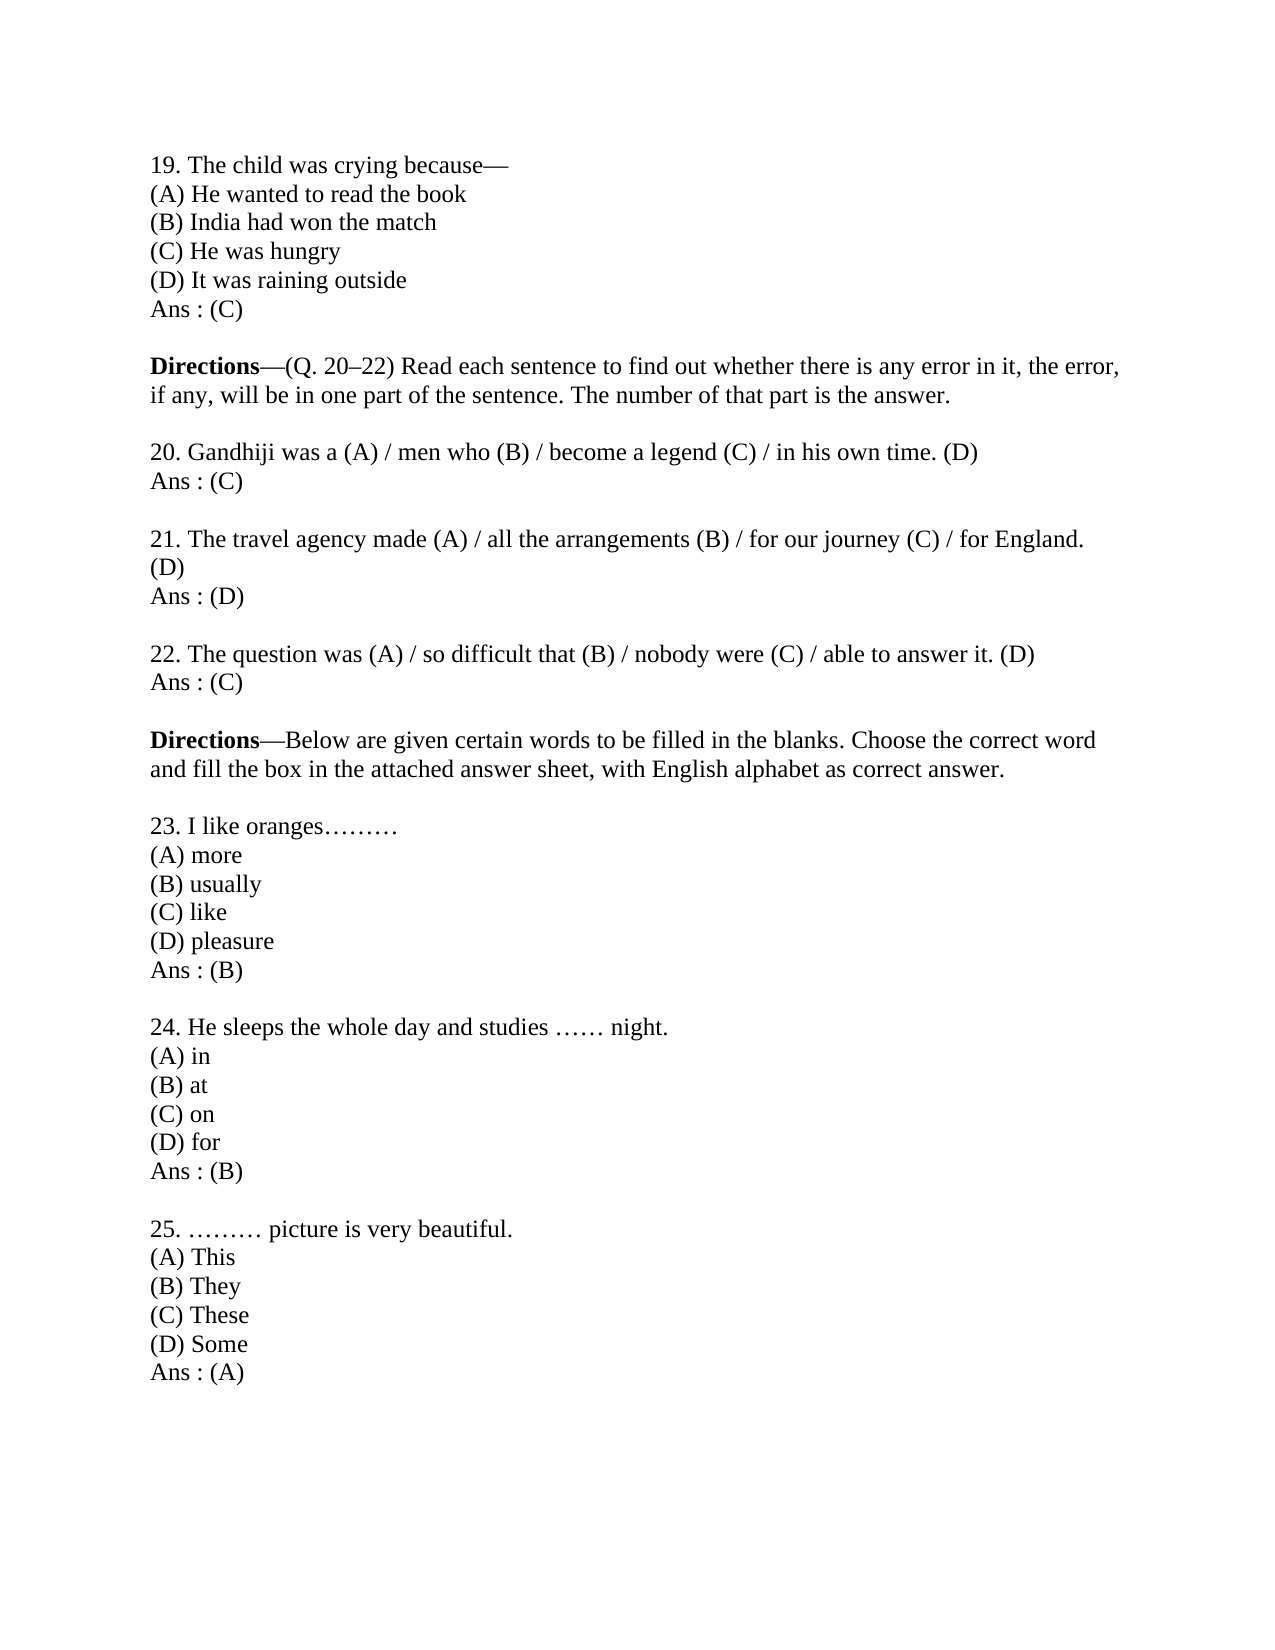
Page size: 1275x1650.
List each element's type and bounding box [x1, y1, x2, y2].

text [150, 150, 1125, 1386]
